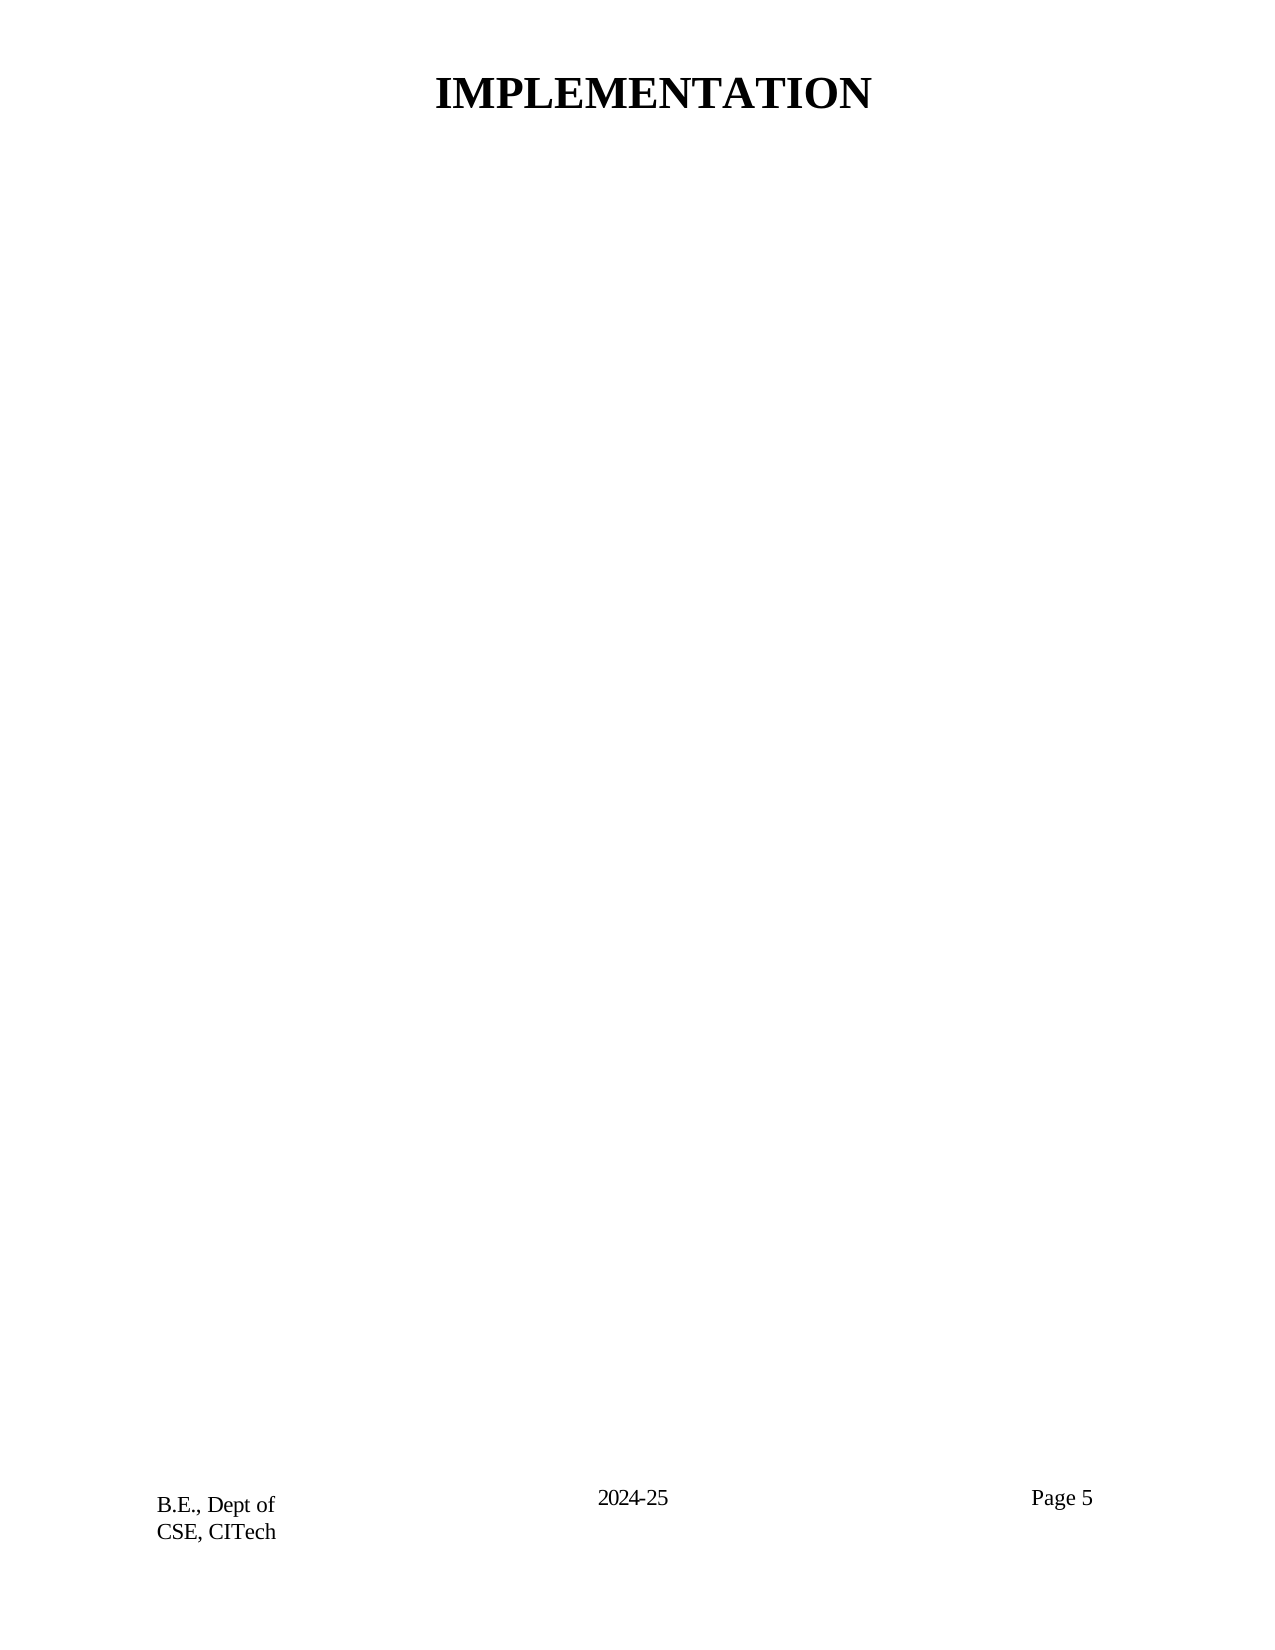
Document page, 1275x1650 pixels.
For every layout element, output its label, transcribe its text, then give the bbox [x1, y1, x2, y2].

subtitle IMPLEMENTATION [144, 66, 1162, 119]
